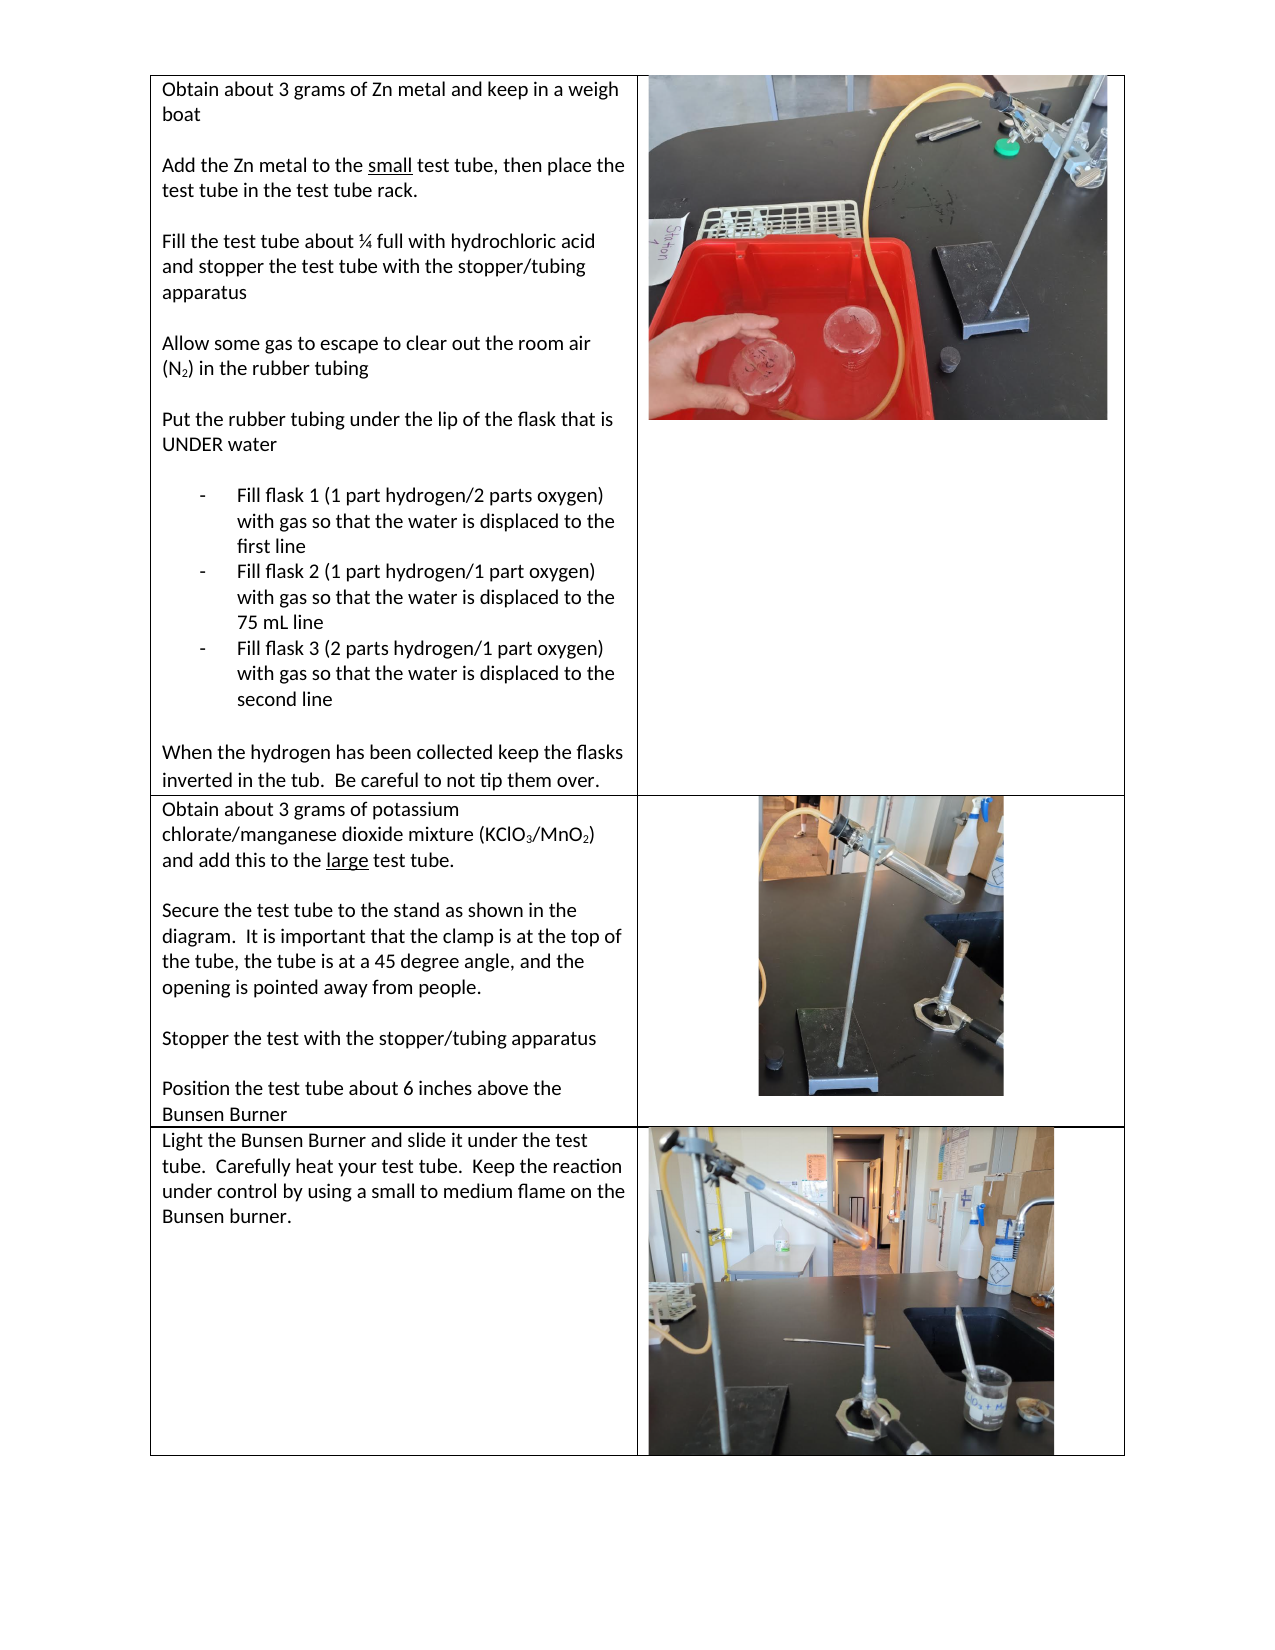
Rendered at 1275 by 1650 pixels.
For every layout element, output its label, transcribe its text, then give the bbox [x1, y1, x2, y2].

table_cell [638, 796, 1124, 1126]
picture [648, 1127, 1055, 1455]
table_cell [638, 1128, 648, 1455]
picture [648, 75, 1108, 420]
picture [758, 796, 1004, 1096]
table_cell [1055, 1128, 1124, 1455]
table_header Obtain about 3 grams of Zn metal and keep in a weigh boat Add the Zn metal to the small test tube, then place the test tube in the test tube rack. Fill the test tube about ¼ full with hydrochloric acid and stopper the test tube with the stopper/tubing apparatus Allow some gas to escape to clear out the room air (N2) in the rubber tubing Put the rubber tubing under the lip of the flask that is UNDER water Fill flask 1 (1 part hydrogen/2 parts oxygen) with gas so that the water is displaced to the first line Fill flask 2 (1 part hydrogen/1 part oxygen) with gas so that the water is displaced to the 75 mL line Fill flask 3 (2 parts hydrogen/1 part oxygen) with gas so that the water is displaced to the second line When the hydrogen has been collected keep the flasks inverted in the tub. Be careful to not tip them over. [151, 76, 637, 795]
table_cell Light the Bunsen Burner and slide it under the test tube. Carefully heat your test tube. Keep the reaction under control by using a small to medium flame on the Bunsen burner. [151, 1128, 637, 1455]
table_cell Obtain about 3 grams of potassium chlorate/manganese dioxide mixture (KClO3/MnO2) and add this to the large test tube. Secure the test tube to the stand as shown in the diagram. It is important that the clamp is at the top of the tube, the tube is at a 45 degree angle, and the opening is pointed away from people. Stopper the test with the stopper/tubing apparatus Position the test tube about 6 inches above the Bunsen Burner [151, 796, 637, 1126]
table_header [638, 76, 1124, 795]
